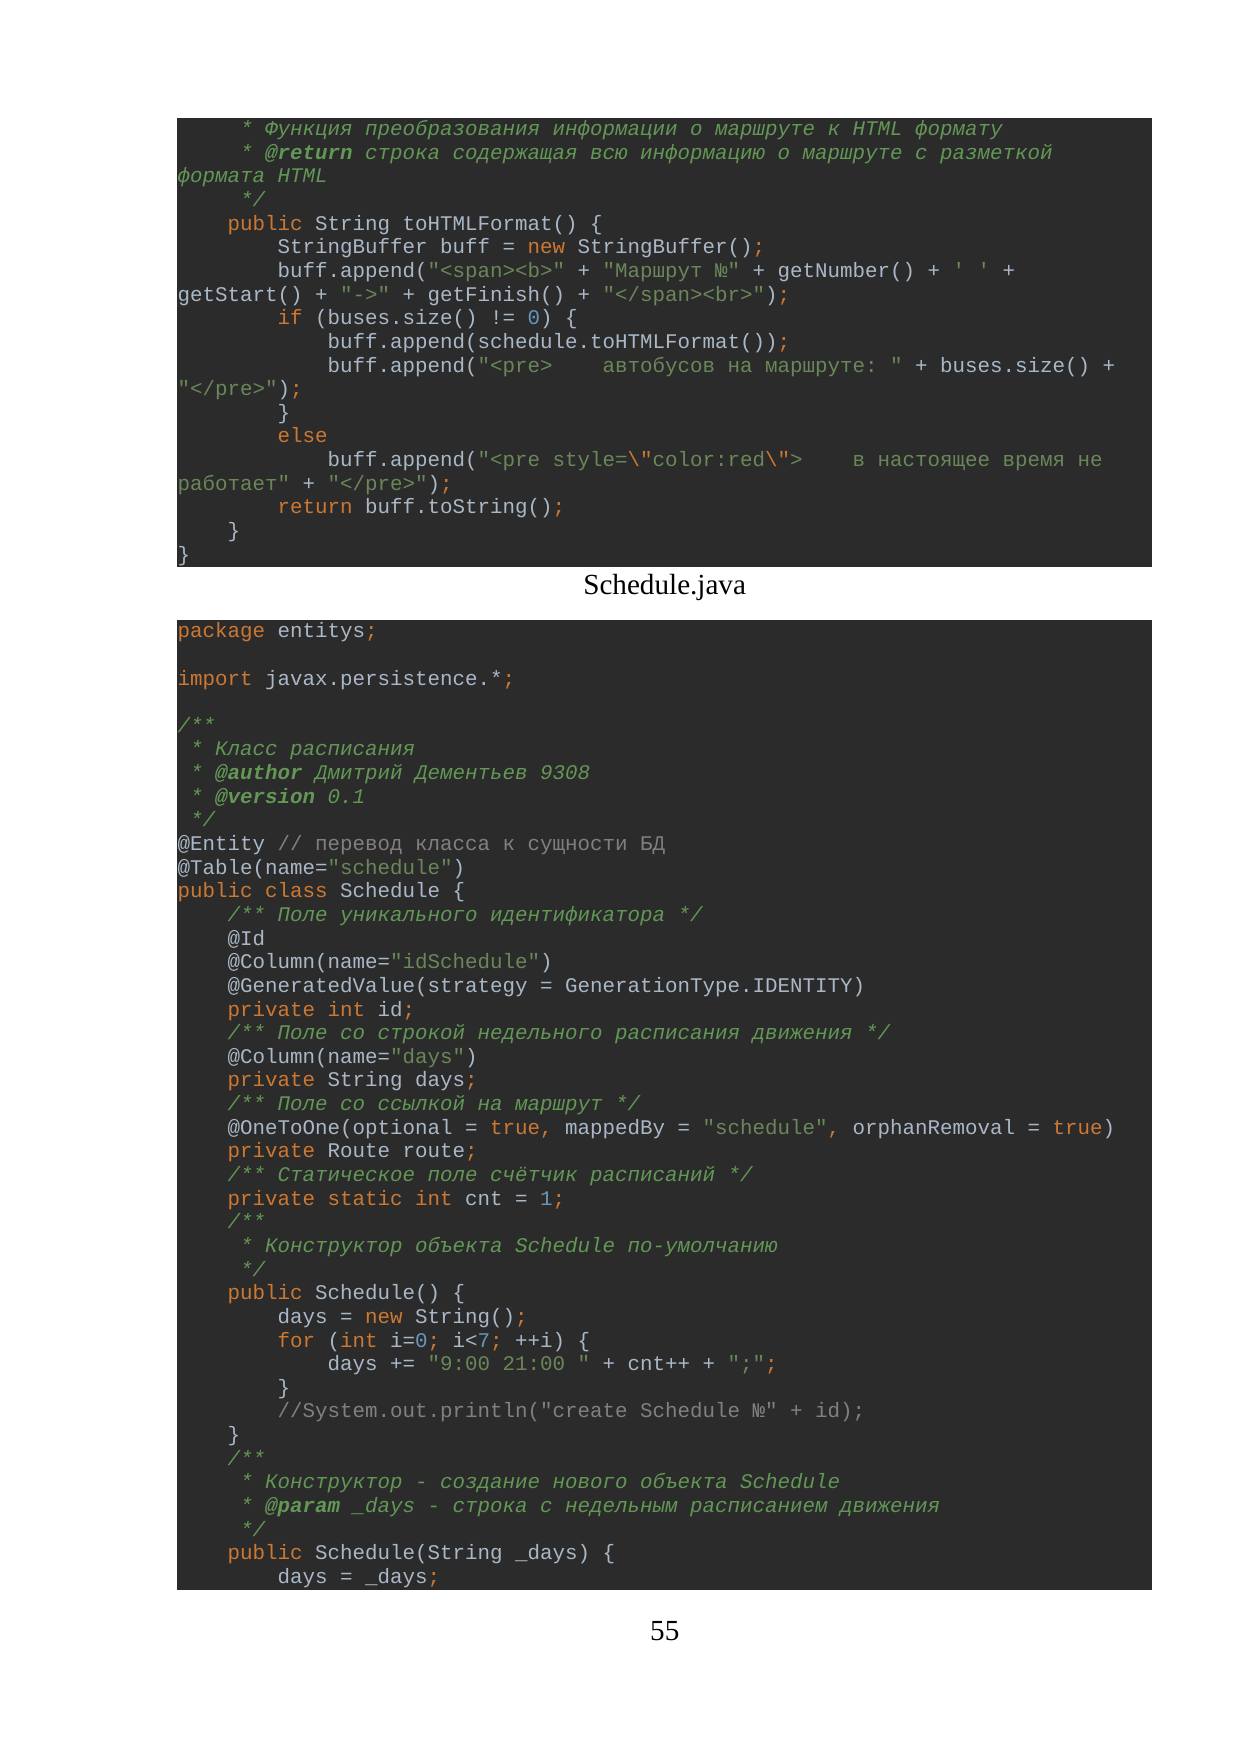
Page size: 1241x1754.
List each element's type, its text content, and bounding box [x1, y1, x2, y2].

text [177, 620, 1152, 1590]
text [177, 118, 1152, 567]
text Schedule.java [177, 567, 1152, 601]
